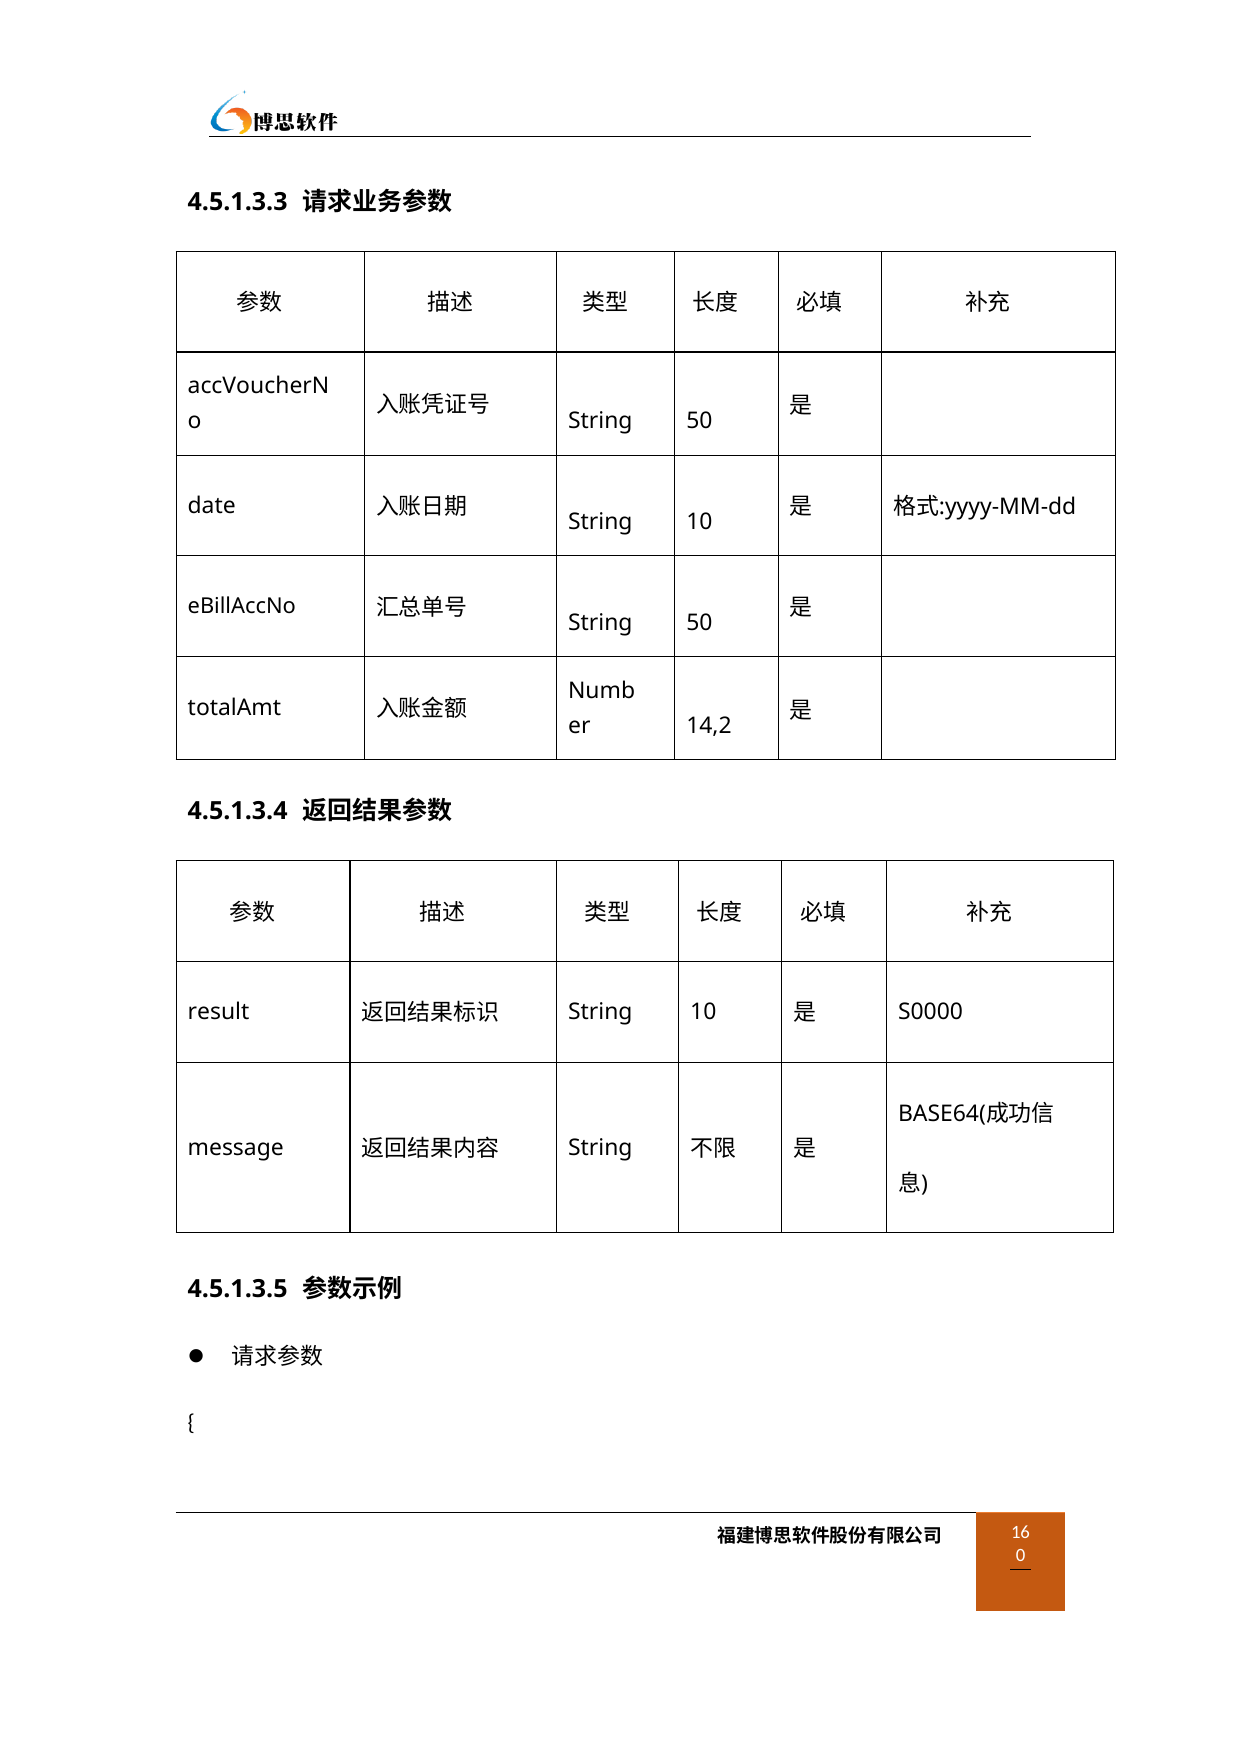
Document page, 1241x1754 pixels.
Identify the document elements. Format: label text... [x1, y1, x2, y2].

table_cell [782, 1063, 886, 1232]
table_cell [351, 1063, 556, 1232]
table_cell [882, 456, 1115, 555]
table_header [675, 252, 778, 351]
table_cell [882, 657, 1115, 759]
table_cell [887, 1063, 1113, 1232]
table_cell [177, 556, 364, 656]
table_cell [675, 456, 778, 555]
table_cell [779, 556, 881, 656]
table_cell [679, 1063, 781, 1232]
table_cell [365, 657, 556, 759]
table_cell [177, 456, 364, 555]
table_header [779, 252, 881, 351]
subtitle 返回结果参数 [187, 776, 1030, 841]
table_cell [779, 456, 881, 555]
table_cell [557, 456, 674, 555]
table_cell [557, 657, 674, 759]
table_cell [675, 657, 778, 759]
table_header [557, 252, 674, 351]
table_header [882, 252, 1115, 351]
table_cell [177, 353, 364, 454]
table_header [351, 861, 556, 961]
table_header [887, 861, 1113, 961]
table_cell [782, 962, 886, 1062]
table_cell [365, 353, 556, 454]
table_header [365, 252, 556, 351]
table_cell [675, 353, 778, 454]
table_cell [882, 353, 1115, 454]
subtitle 请求业务参数 [187, 167, 1030, 232]
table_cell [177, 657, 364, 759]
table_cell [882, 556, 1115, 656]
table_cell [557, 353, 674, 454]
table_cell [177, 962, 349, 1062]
list 请求参数 [187, 1322, 1053, 1387]
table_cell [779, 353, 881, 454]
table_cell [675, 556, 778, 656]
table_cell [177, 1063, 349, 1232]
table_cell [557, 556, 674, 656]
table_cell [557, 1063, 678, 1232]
picture [209, 88, 345, 134]
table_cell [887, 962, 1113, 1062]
text { [187, 1406, 1053, 1438]
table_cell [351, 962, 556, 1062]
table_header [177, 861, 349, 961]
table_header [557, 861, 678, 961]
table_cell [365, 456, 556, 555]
subtitle 参数示例 [187, 1254, 1053, 1319]
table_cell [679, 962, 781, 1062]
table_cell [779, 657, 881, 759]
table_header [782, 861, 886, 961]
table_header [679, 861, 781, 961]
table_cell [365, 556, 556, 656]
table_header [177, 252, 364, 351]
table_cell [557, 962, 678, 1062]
